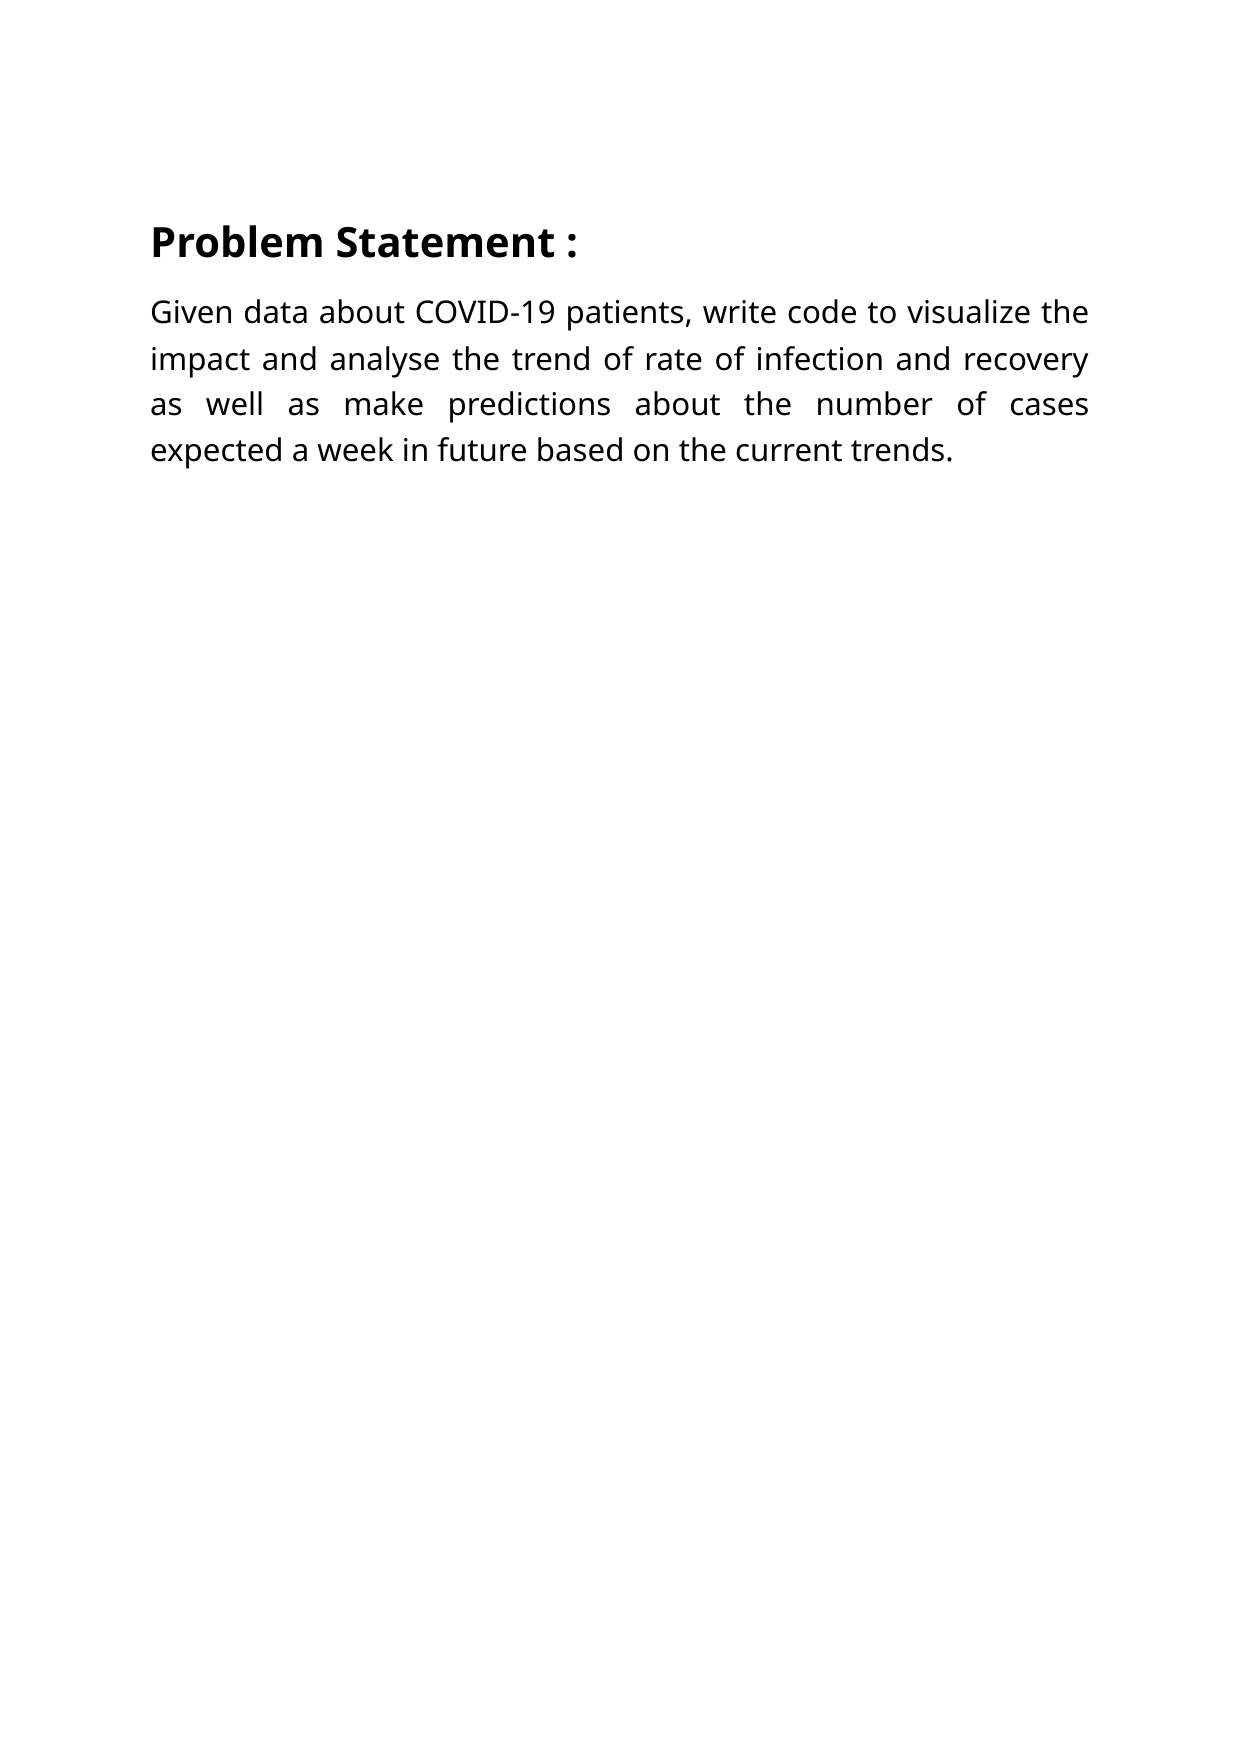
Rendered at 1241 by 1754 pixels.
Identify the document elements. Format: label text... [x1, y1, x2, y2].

text Given data about COVID-19 patients, write code to visualize the impact and analyse the trend of rate of infection and recovery as well as make predictions about the number of cases expected a week in future based on the current trends. [150, 291, 1090, 471]
text Problem Statement : [150, 213, 1090, 269]
